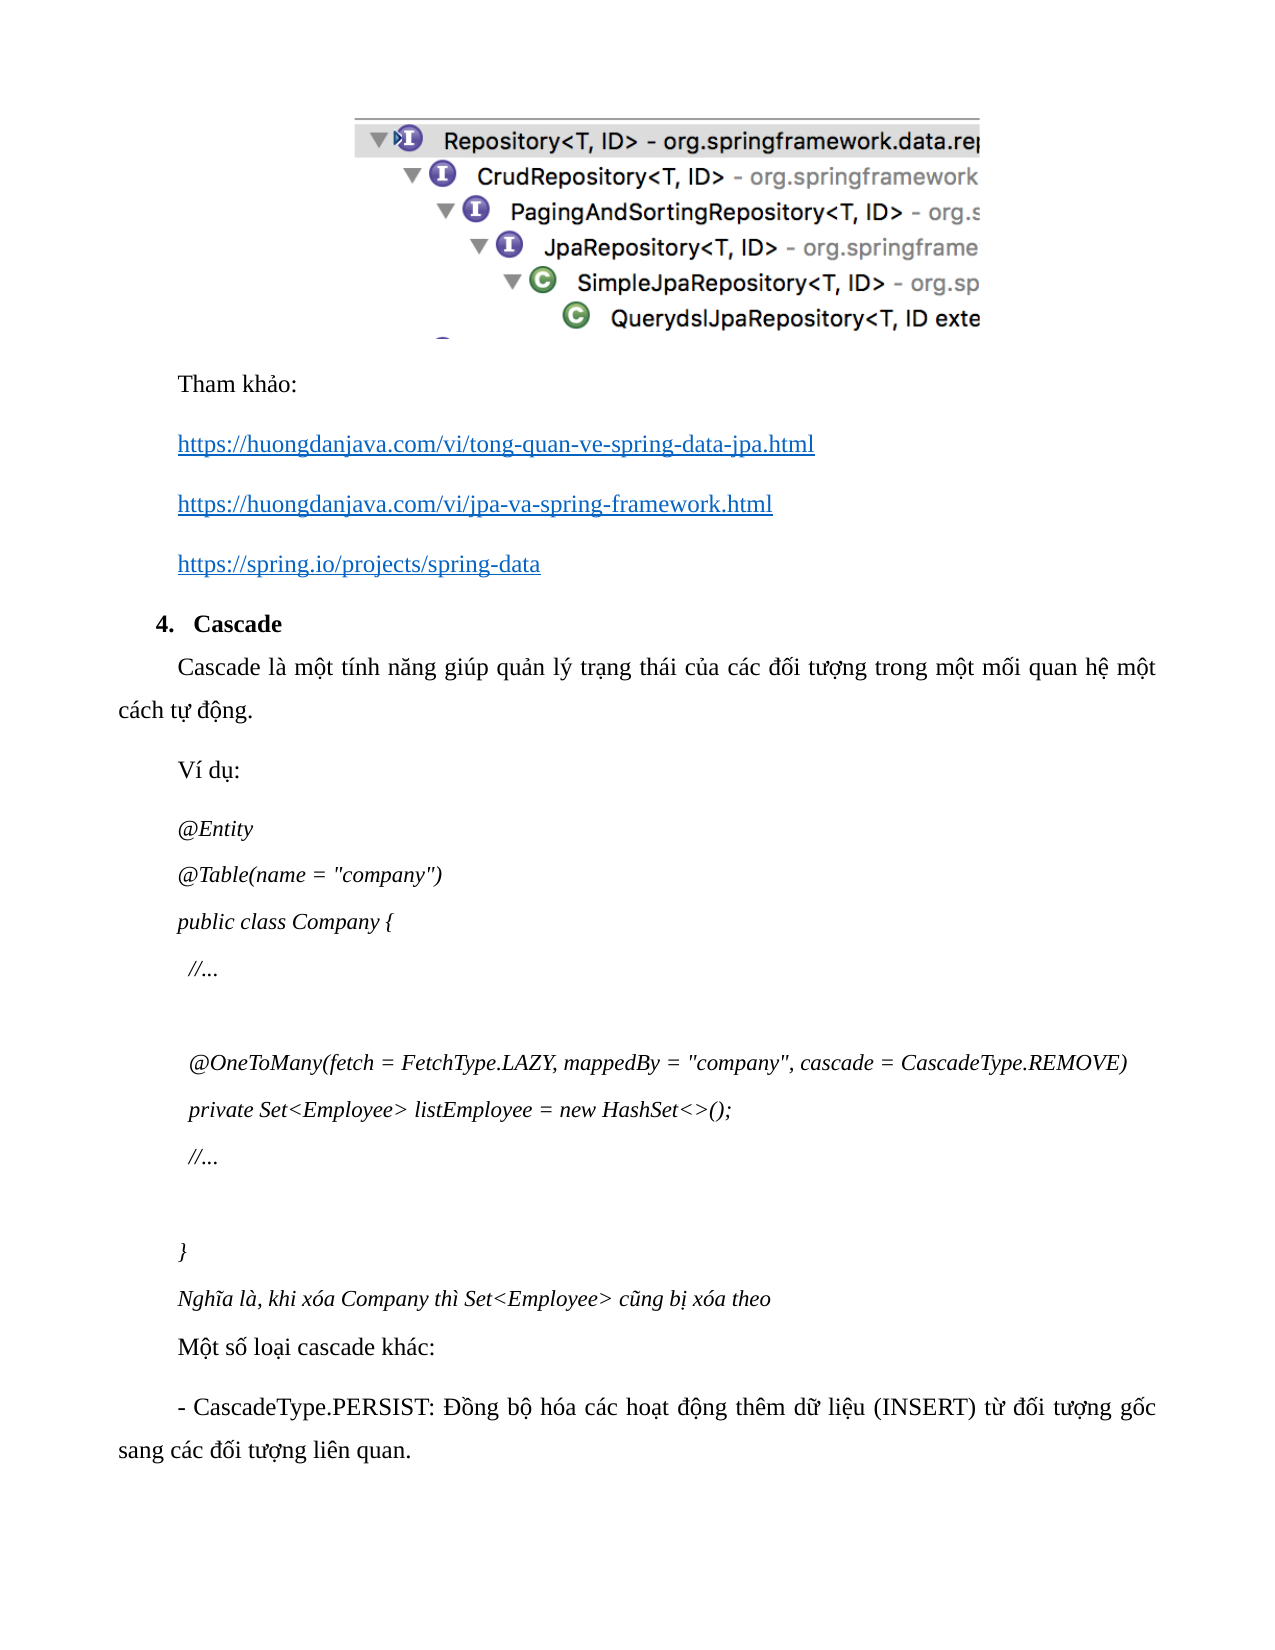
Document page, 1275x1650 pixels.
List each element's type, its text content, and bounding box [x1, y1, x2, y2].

text Một số loại cascade khác: [118, 1332, 1157, 1361]
text public class Company { [118, 908, 1157, 935]
text https://huongdanjava.com/vi/tong-quan-ve-spring-data-jpa.html [118, 429, 1157, 458]
text } [118, 1238, 1157, 1265]
text private Set<Employee> listEmployee = new HashSet<>(); [118, 1096, 1157, 1122]
text @OneToMany(fetch = FetchType.LAZY, mappedBy = "company", cascade = CascadeType.REMOVE) [118, 1049, 1157, 1075]
text @Entity [118, 814, 1157, 841]
text Tham khảo: [118, 369, 1157, 398]
text //... [118, 955, 1157, 982]
text Nghĩa là, khi xóa Company thì Set<Employee> cũng bị xóa theo [118, 1285, 1157, 1312]
text Ví dụ: [118, 755, 1157, 783]
text //... [118, 1143, 1157, 1169]
text Cascade là một tính năng giúp quản lý trạng thái của các đối tượng trong một mối quan hệ một cách tự động. [118, 652, 1157, 724]
picture [354, 118, 980, 339]
text https://spring.io/projects/spring-data [118, 549, 1157, 578]
text @Table(name = "company") [118, 861, 1157, 888]
text - CascadeType.PERSIST: Đồng bộ hóa các hoạt động thêm dữ liệu (INSERT) từ đối tượng gốc sang các đối tượng liên quan. [118, 1392, 1157, 1464]
list Cascade [156, 609, 1157, 637]
text https://huongdanjava.com/vi/jpa-va-spring-framework.html [118, 489, 1157, 518]
